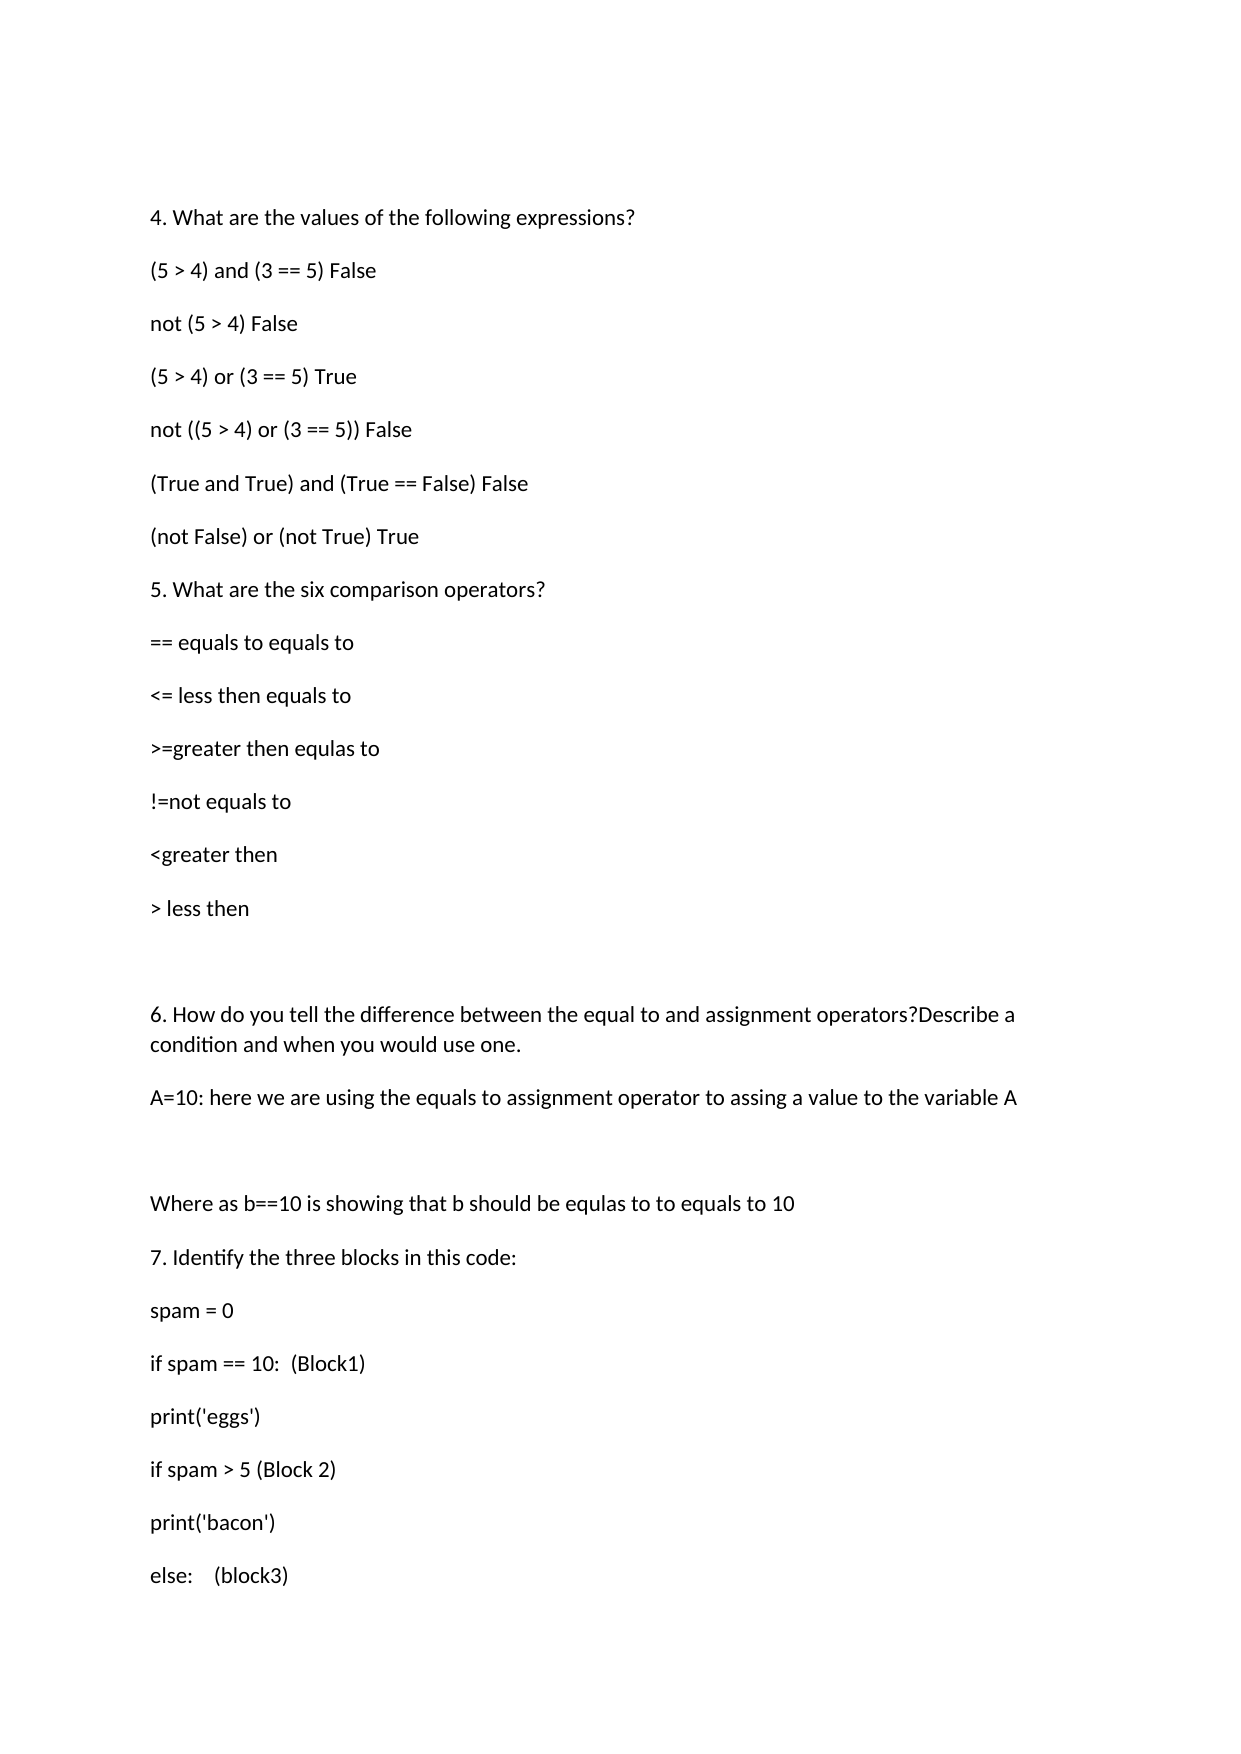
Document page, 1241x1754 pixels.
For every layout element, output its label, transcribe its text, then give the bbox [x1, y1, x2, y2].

text (5 > 4) or (3 == 5) True [150, 362, 1090, 391]
text 4. What are the values of the following expressions? [150, 203, 1090, 231]
text >=greater then equlas to [150, 734, 1090, 762]
text <= less then equals to [150, 681, 1090, 709]
text spam = 0 [150, 1296, 1090, 1324]
text (True and True) and (True == False) False [150, 469, 1090, 497]
text Where as b==10 is showing that b should be equlas to to equals to 10 [150, 1189, 1090, 1218]
text print('bacon') [150, 1508, 1090, 1536]
text print('eggs') [150, 1402, 1090, 1430]
text if spam == 10: (Block1) [150, 1349, 1090, 1377]
text if spam > 5 (Block 2) [150, 1455, 1090, 1483]
text else: (block3) [150, 1561, 1090, 1589]
text A=10: here we are using the equals to assignment operator to assing a value to the variable A [150, 1083, 1090, 1111]
text not ((5 > 4) or (3 == 5)) False [150, 416, 1090, 444]
text <greater then [150, 841, 1090, 869]
text (5 > 4) and (3 == 5) False [150, 256, 1090, 284]
text 7. Identify the three blocks in this code: [150, 1243, 1090, 1271]
text 5. What are the six comparison operators? [150, 575, 1090, 603]
text == equals to equals to [150, 628, 1090, 656]
text not (5 > 4) False [150, 309, 1090, 337]
text !=not equals to [150, 787, 1090, 816]
text (not False) or (not True) True [150, 522, 1090, 550]
text 6. How do you tell the difference between the equal to and assignment operators?Describe a condition and when you would use one. [150, 1000, 1090, 1058]
text > less then [150, 894, 1090, 922]
